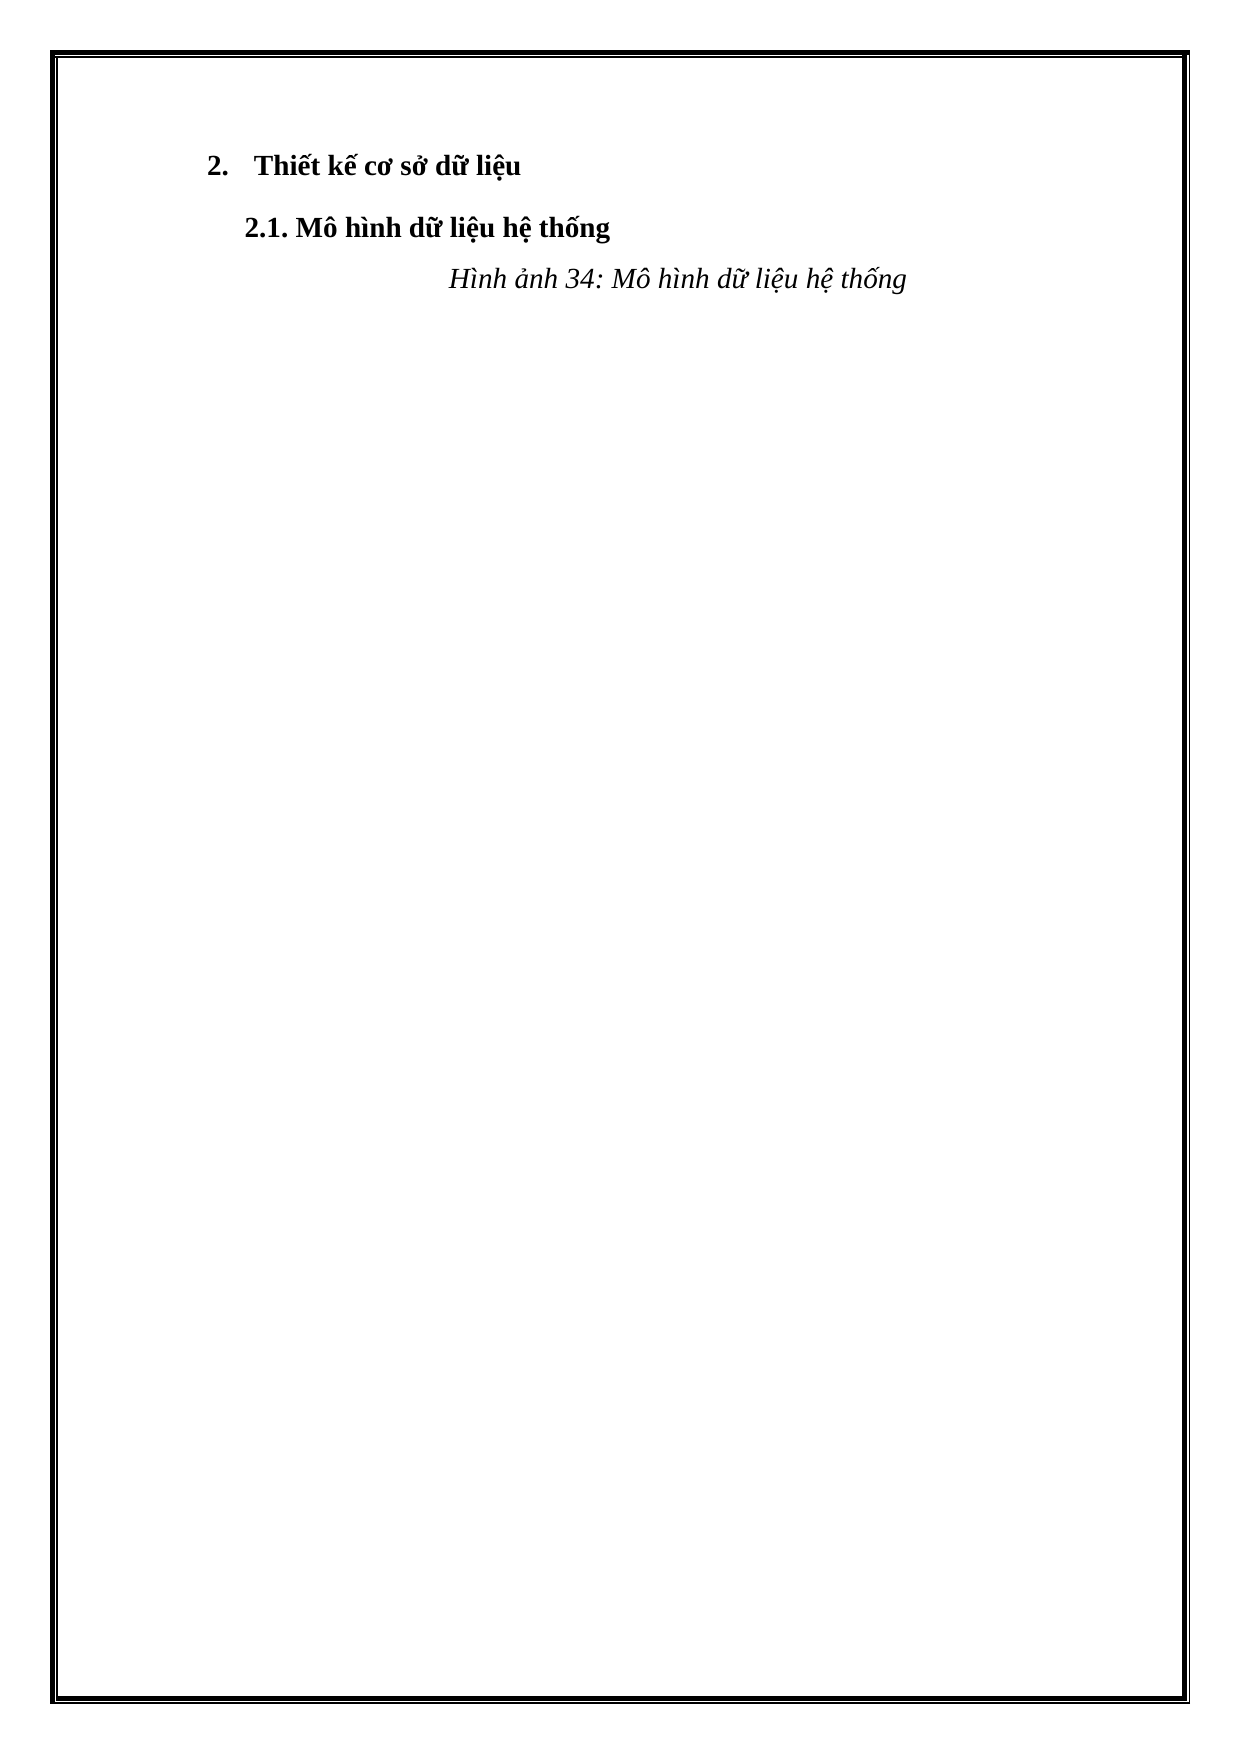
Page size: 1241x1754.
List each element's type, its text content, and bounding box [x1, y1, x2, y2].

list Thiết kế cơ sở dữ liệu [207, 148, 1152, 181]
text 2.1. Mô hình dữ liệu hệ thống [244, 211, 1152, 244]
